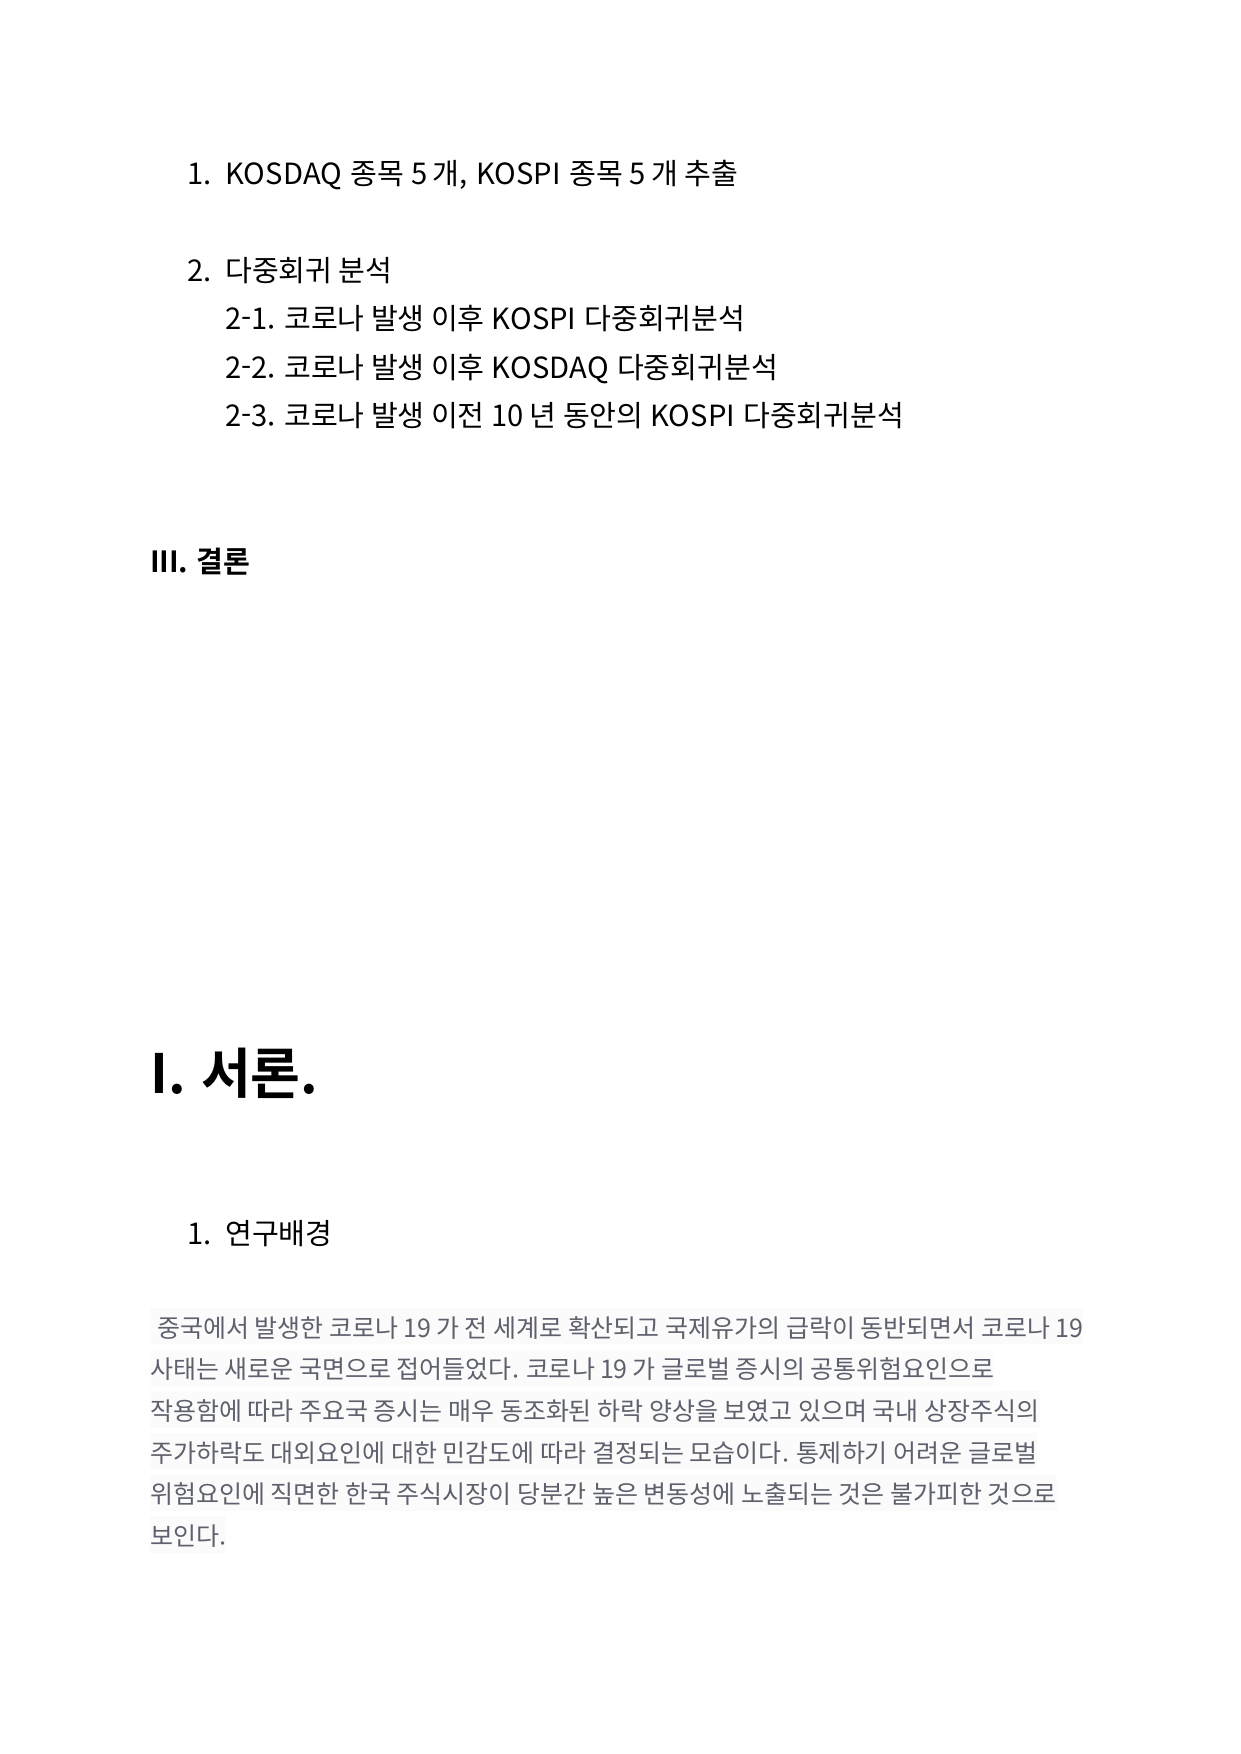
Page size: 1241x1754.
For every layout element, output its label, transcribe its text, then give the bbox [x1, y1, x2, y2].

list 연구배경 [187, 1211, 1090, 1253]
text III. 결론 [150, 538, 1090, 581]
text 2-1. 코로나 발생 이후 KOSPI 다중회귀분석 [225, 296, 1090, 338]
list 다중회귀 분석 [187, 247, 1090, 289]
text 2-3. 코로나 발생 이전 10년 동안의 KOSPI 다중회귀분석 [225, 393, 1090, 435]
list KOSDAQ 종목 5개, KOSPI 종목 5개 추출 [187, 150, 1090, 192]
text 2-2. 코로나 발생 이후 KOSDAQ 다중회귀분석 [225, 344, 1090, 387]
text 중국에서 발생한 코로나19가 전 세계로 확산되고 국제유가의 급락이 동반되면서 코로나19 사태는 새로운 국면으로 접어들었다. 코로나19가 글로벌 증시의 공통위험요인으로 작용함에 따라 주요국 증시는 매우 동조화된 하락 양상을 보였고 있으며 국내 상장주식의 주가하락도 대외요인에 대한 민감도에 따라 결정되는 모습이다. 통제하기 어려운 글로벌 위험요인에 직면한 한국 주식시장이 당분간 높은 변동성에 노출되는 것은 불가피한 것으로 보인다. [150, 1308, 1090, 1553]
text I. 서론. [150, 1031, 1090, 1109]
